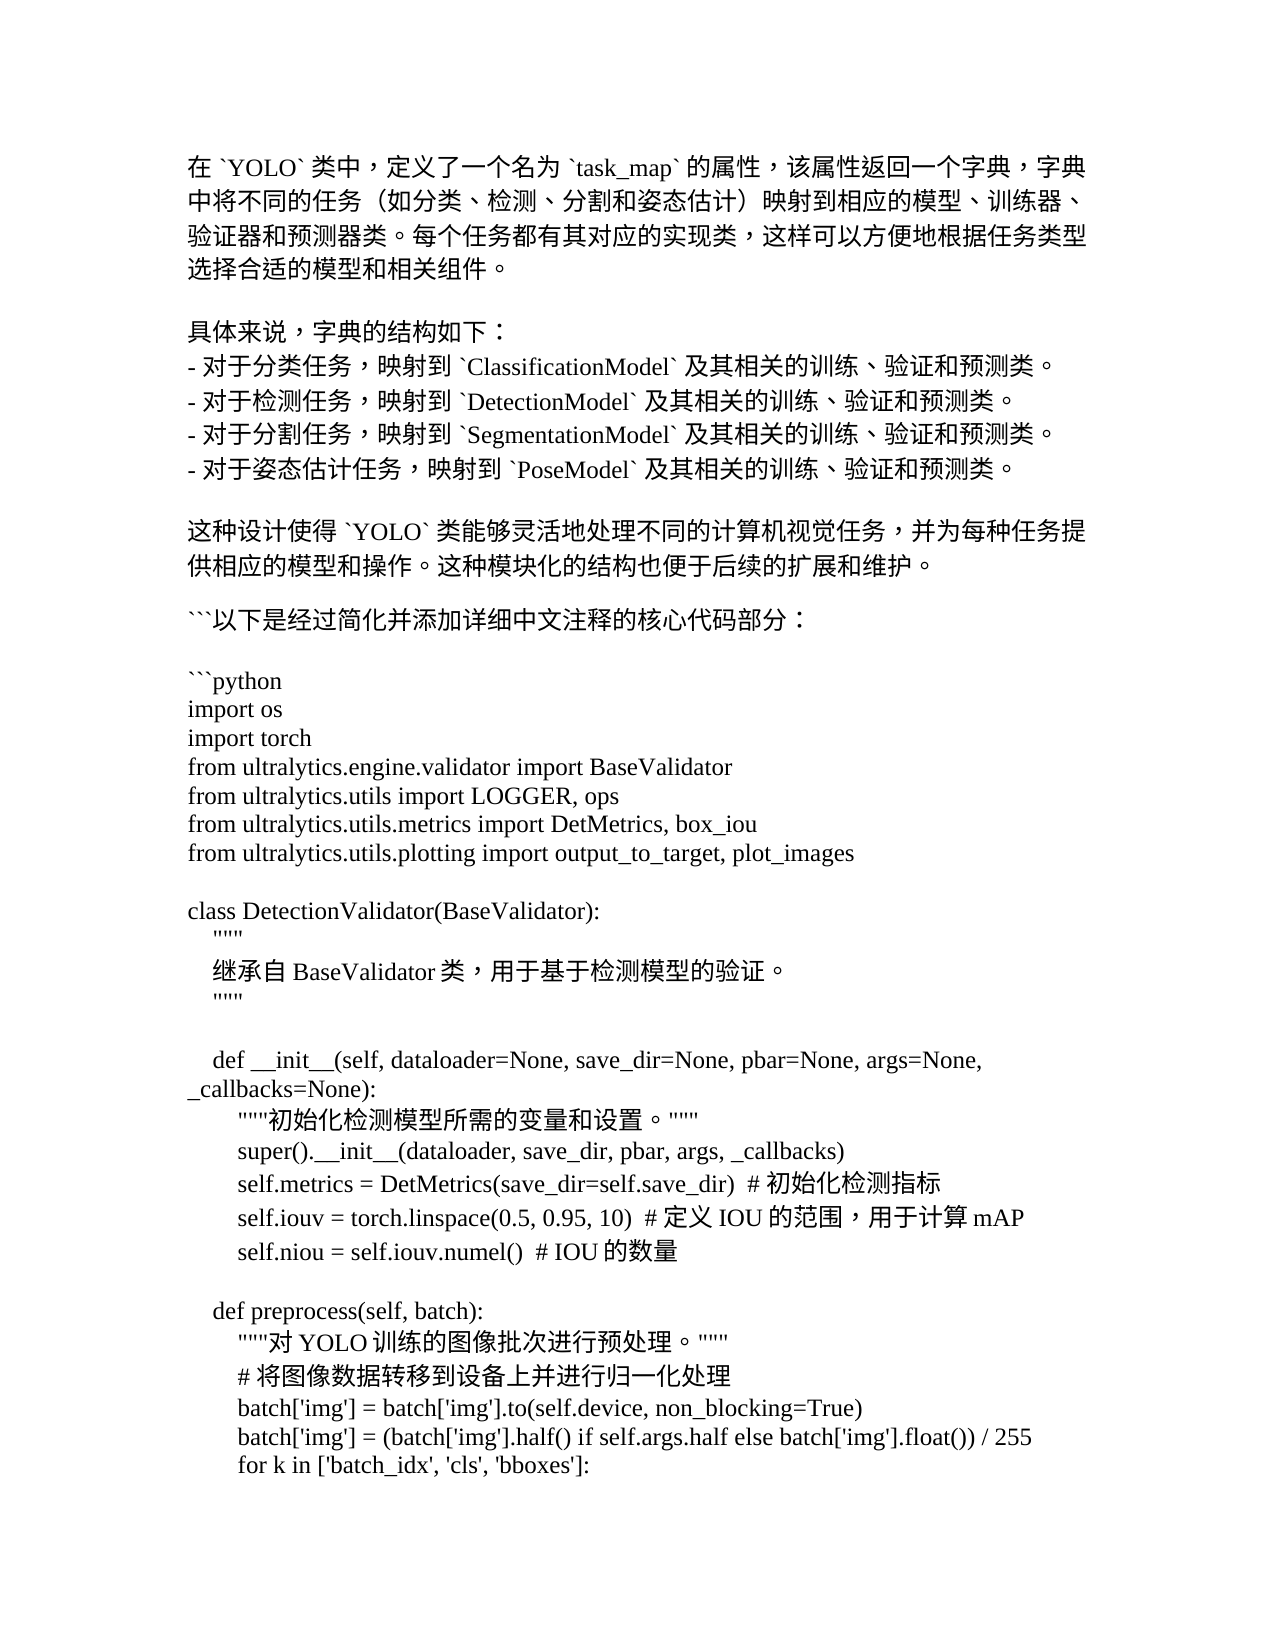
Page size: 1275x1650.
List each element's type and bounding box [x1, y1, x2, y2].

text [187, 603, 1087, 1479]
text [187, 150, 1087, 582]
